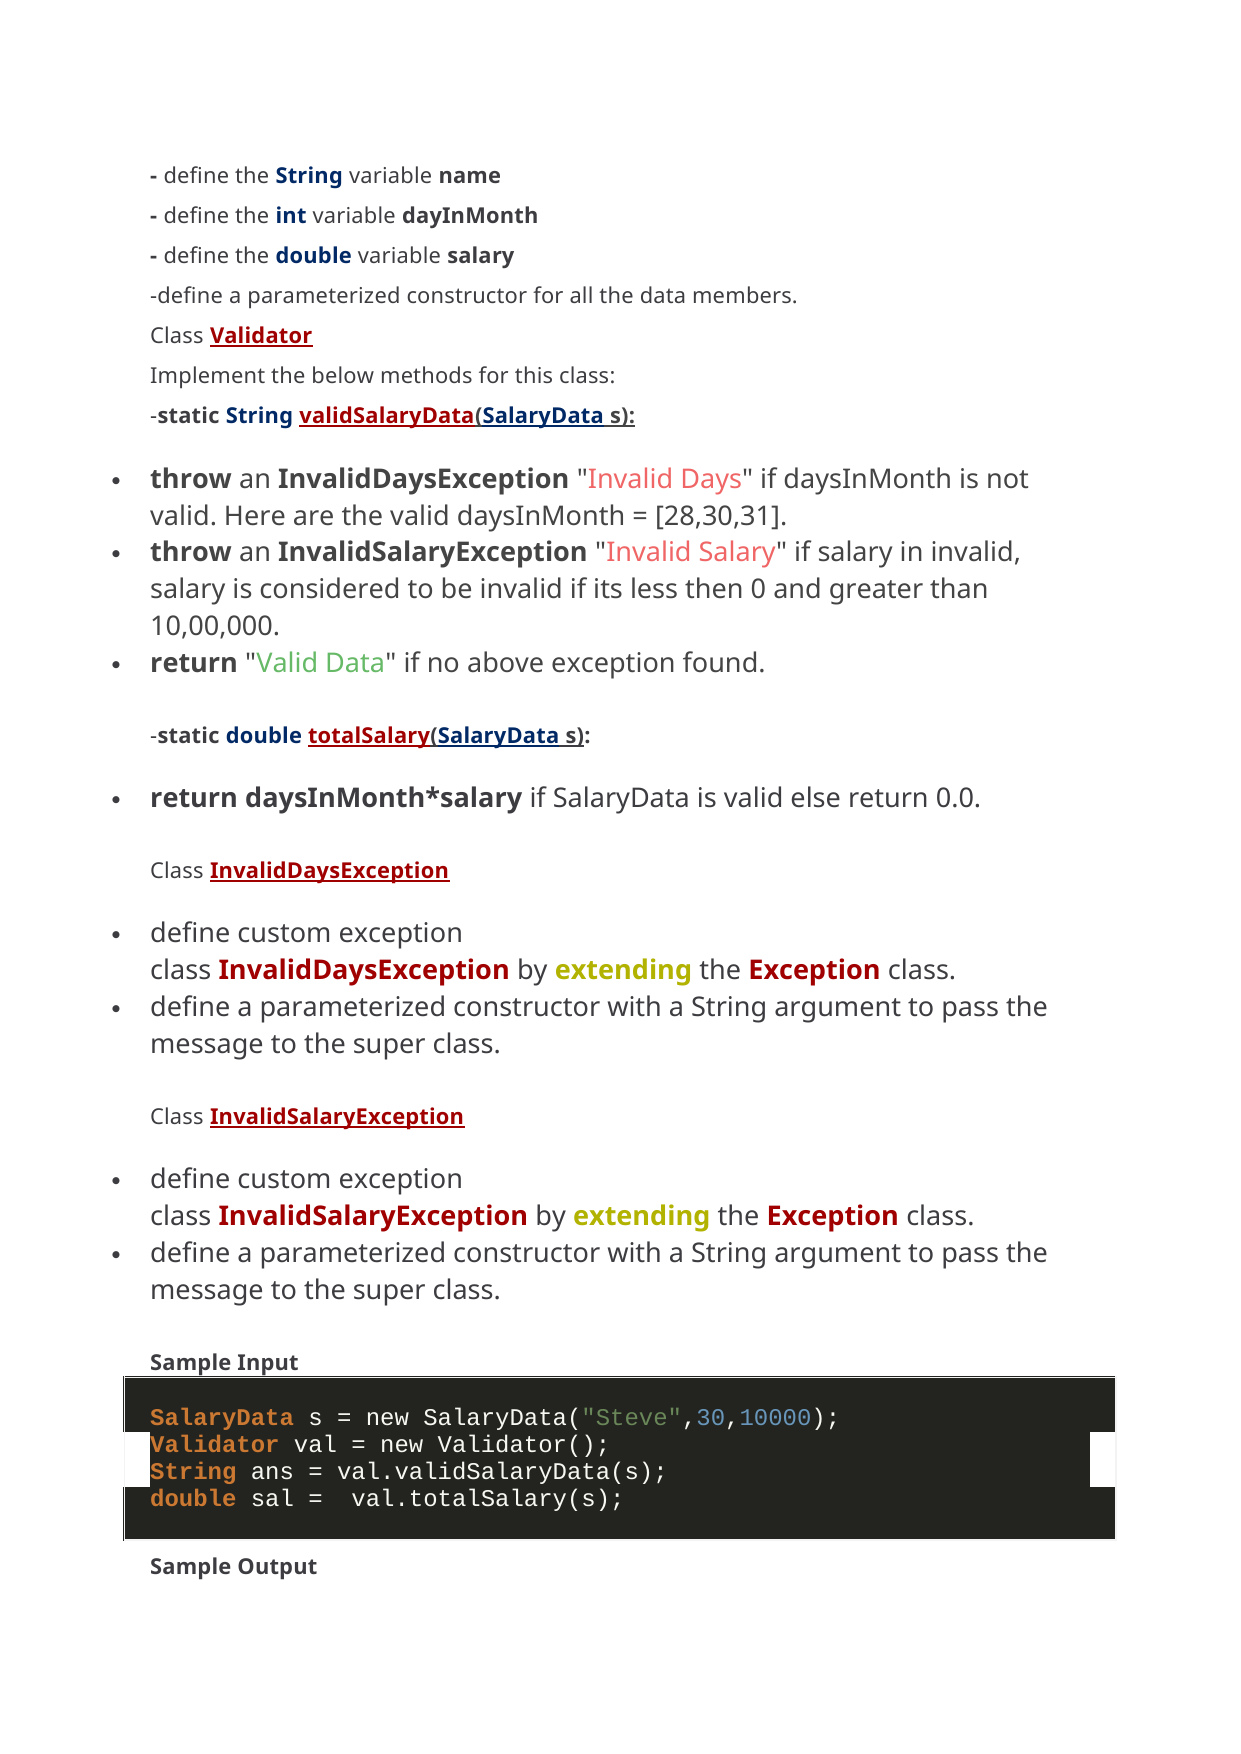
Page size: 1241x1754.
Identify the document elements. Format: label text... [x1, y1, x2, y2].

text -static String validSalaryData(SalaryData s): [150, 390, 1090, 430]
list define custom exception class InvalidSalaryException by extending the Exception class. [112, 1160, 1090, 1233]
list define a parameterized constructor with a String argument to pass the message to the super class. [112, 1233, 1090, 1307]
list throw an InvalidDaysException "Invalid Days" if daysInMonth is not valid. Here are the valid daysInMonth = [28,30,31]. [112, 459, 1090, 533]
list define a parameterized constructor with a String argument to pass the message to the super class. [112, 988, 1090, 1061]
list return daysInMonth*salary if SalaryData is valid else return 0.0. [112, 779, 1090, 816]
text Sample Output [150, 1541, 1090, 1581]
text - define the String variable name [150, 150, 1090, 190]
text Class Validator [150, 310, 1090, 350]
text Implement the below methods for this class: [150, 350, 1090, 390]
text -static double totalSalary(SalaryData s): [150, 709, 1090, 749]
text double sal = val.totalSalary(s); [125, 1460, 1115, 1539]
text ﻿SalaryData s = new SalaryData("Steve",30,10000); [125, 1378, 1115, 1432]
list return "Valid Data" if no above exception found. [112, 643, 1090, 680]
text Sample Input [150, 1336, 1090, 1376]
text Validator val = new Validator(); [150, 1432, 1090, 1460]
list throw an InvalidSalaryException "Invalid Salary" if salary in invalid, salary is considered to be invalid if its less then 0 and greater than 10,00,000. [112, 533, 1090, 643]
list define custom exception class InvalidDaysException by extending the Exception class. [112, 914, 1090, 988]
text -define a parameterized constructor for all the data members. [150, 270, 1090, 310]
text - define the int variable dayInMonth [150, 190, 1090, 230]
text - define the double variable salary [150, 230, 1090, 270]
text Class InvalidSalaryException [150, 1091, 1090, 1131]
text Class InvalidDaysException [150, 845, 1090, 885]
